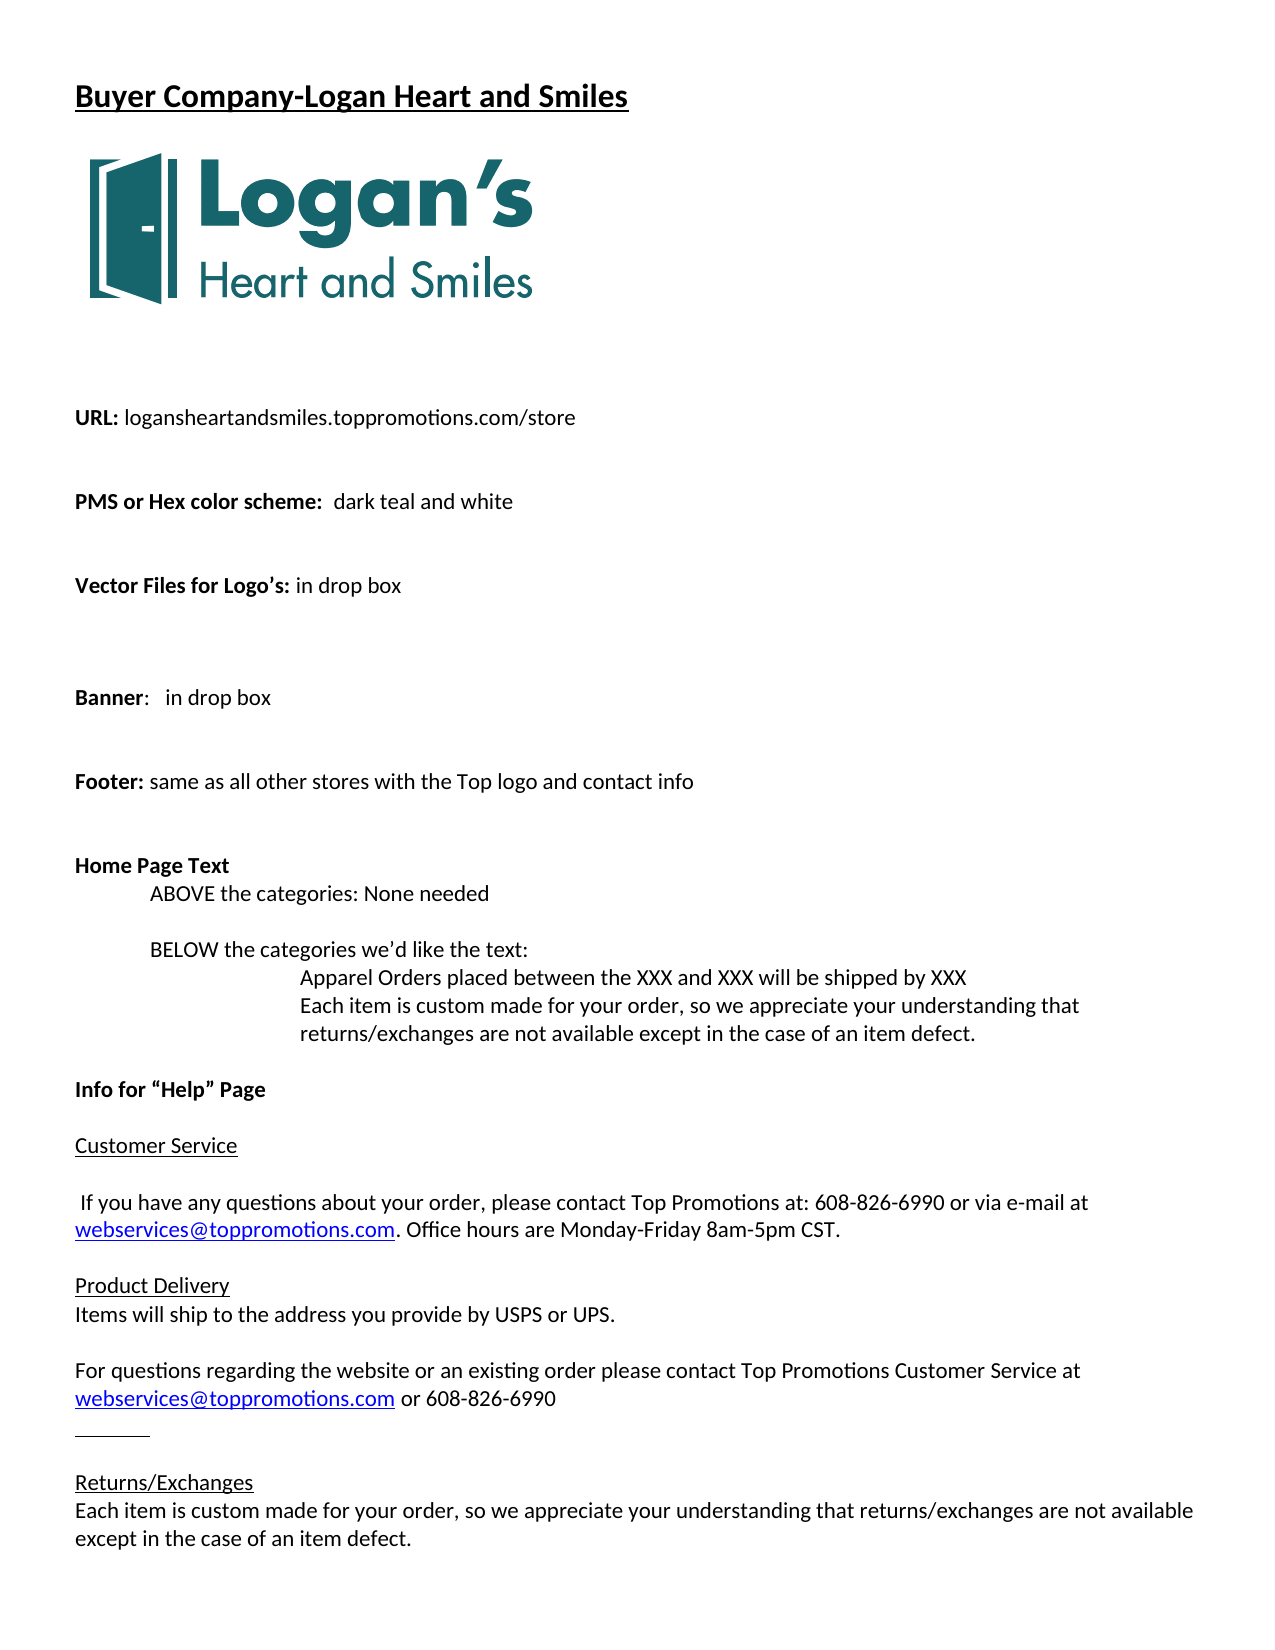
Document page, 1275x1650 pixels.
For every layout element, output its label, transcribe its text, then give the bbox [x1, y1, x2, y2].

text PMS or Hex color scheme: dark teal and white [75, 487, 1200, 515]
text Each item is custom made for your order, so we appreciate your understanding that returns/exchanges are not available except in the case of an item defect. [75, 1496, 1200, 1552]
text ABOVE the categories: None needed [75, 879, 1200, 907]
text Product Delivery [75, 1272, 1200, 1300]
text For questions regarding the website or an existing order please contact Top Promotions Customer Service at webservices@toppromotions.com or 608-826-6990 [75, 1356, 1200, 1412]
text Apparel Orders placed between the XXX and XXX will be shipped by XXX [75, 963, 1200, 991]
text Returns/Exchanges [75, 1468, 1200, 1496]
text Buyer Company-Logan Heart and Smiles [75, 75, 1200, 116]
text Vector Files for Logo’s: in drop box [75, 571, 1200, 599]
text If you have any questions about your order, please contact Top Promotions at: 608-826-6990 or via e-mail at webservices@toppromotions.com. Office hours are Monday-Friday 8am-5pm CST. [75, 1188, 1200, 1244]
text Info for “Help” Page [75, 1076, 1200, 1103]
text Home Page Text [75, 851, 1200, 879]
text Each item is custom made for your order, so we appreciate your understanding that returns/exchanges are not available except in the case of an item defect. [300, 991, 1200, 1047]
text Items will ship to the address you provide by USPS or UPS. [75, 1300, 1200, 1328]
picture [75, 143, 550, 335]
text Footer: same as all other stores with the Top logo and contact info [75, 767, 1200, 795]
text URL: logansheartandsmiles.toppromotions.com/store [75, 403, 1200, 431]
text Customer Service [75, 1132, 1200, 1159]
text BELOW the categories we’d like the text: [75, 935, 1200, 963]
text Banner: in drop box [75, 683, 1200, 711]
